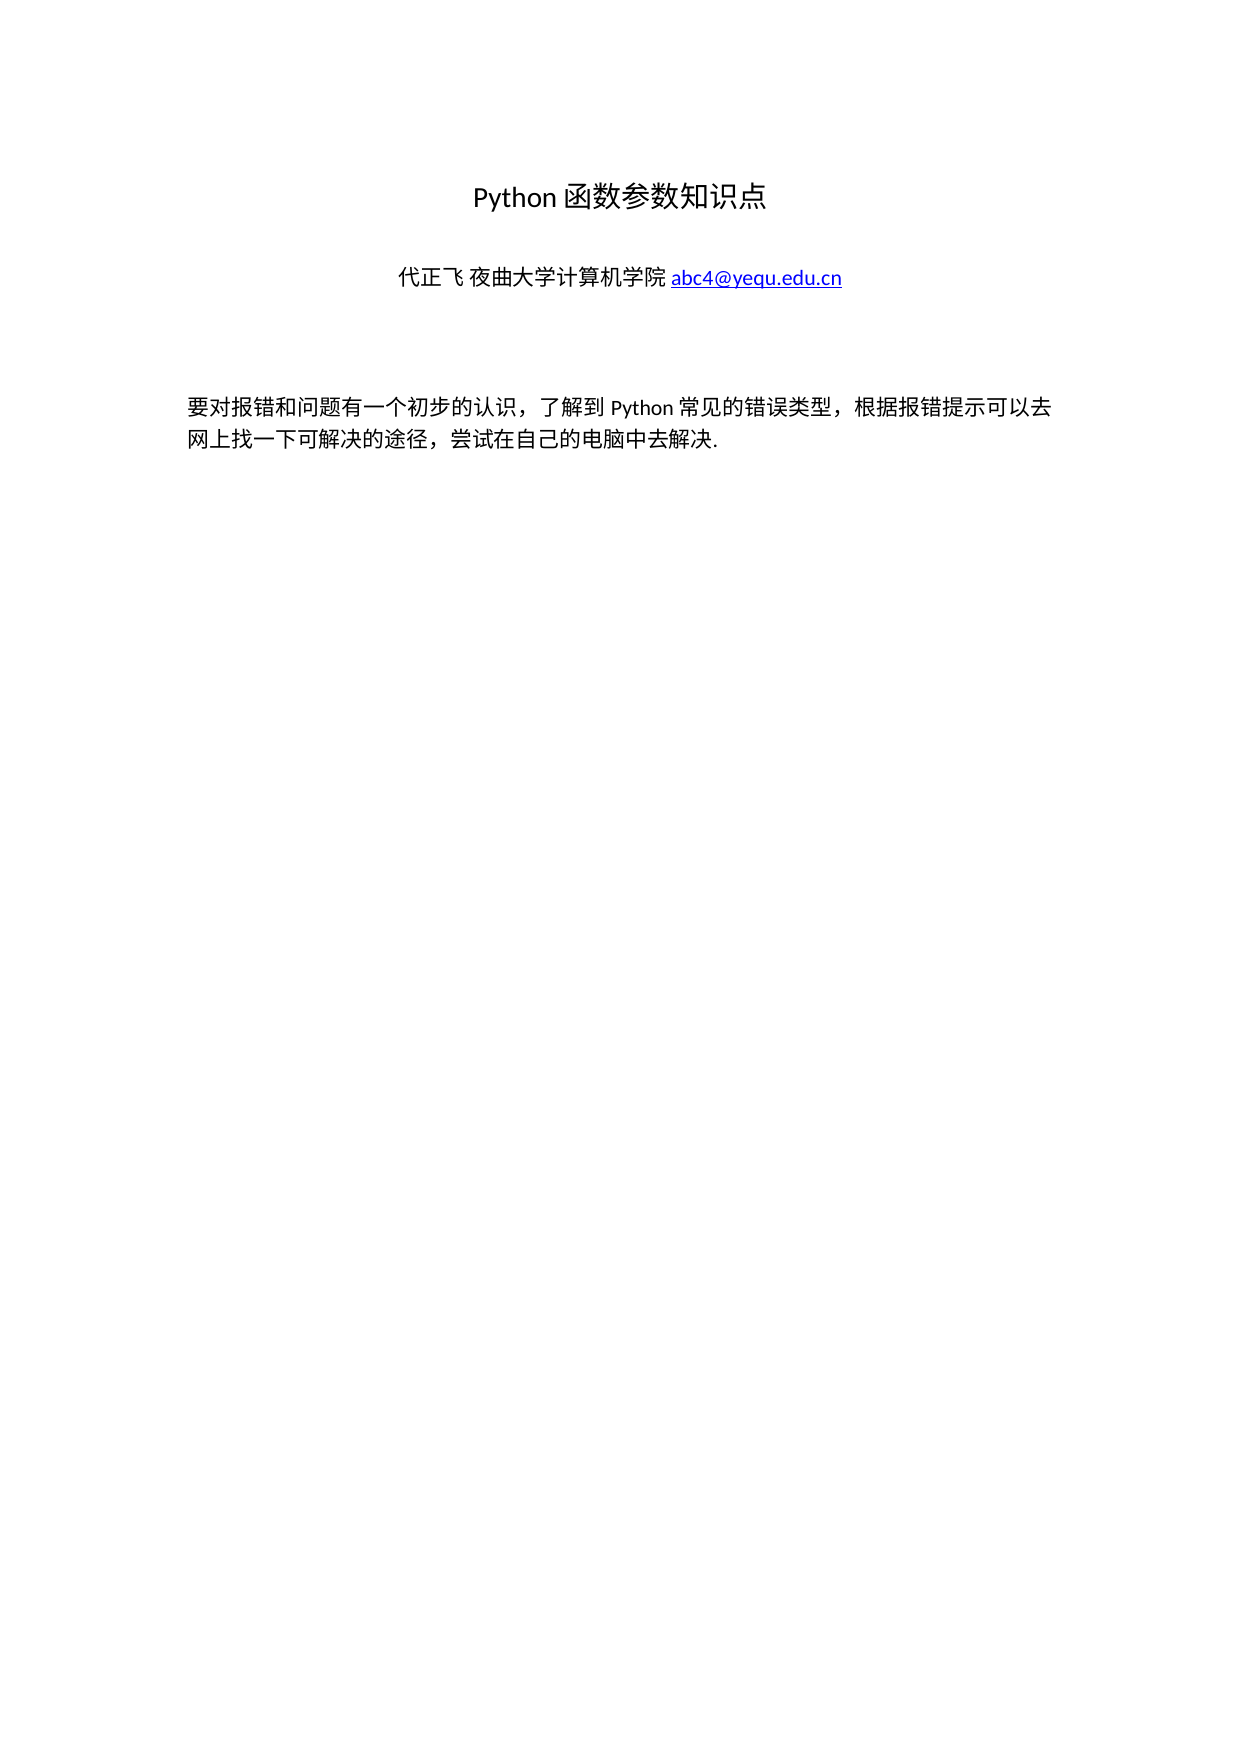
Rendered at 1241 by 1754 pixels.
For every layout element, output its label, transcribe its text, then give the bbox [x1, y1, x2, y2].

text 要对报错和问题有一个初步的认识，了解到Python常见的错误类型，根据报错提示可以去网上找一下可解决的途径，尝试在自己的电脑中去解决. [187, 389, 1053, 454]
text Python函数参数知识点 [187, 162, 1053, 227]
text 代正飞 夜曲大学计算机学院 abc4@yequ.edu.cn [187, 259, 1053, 292]
